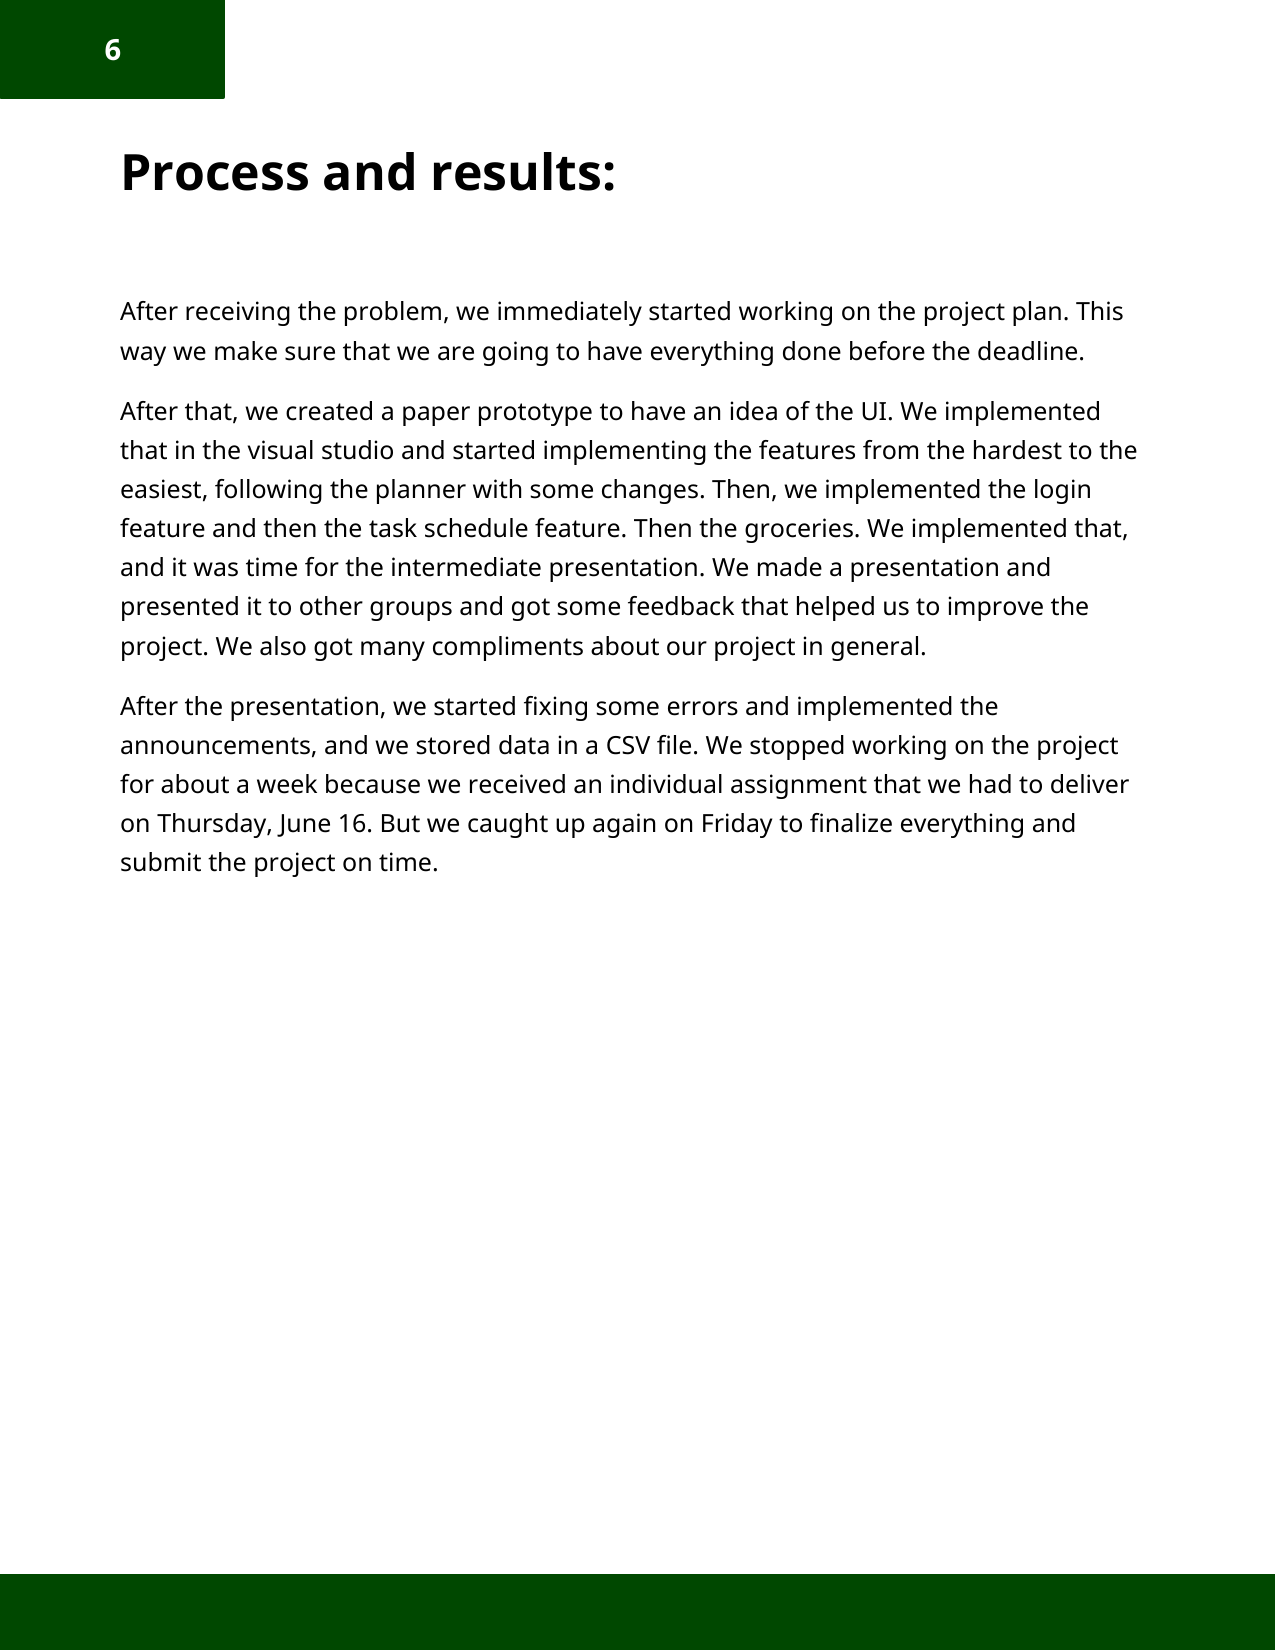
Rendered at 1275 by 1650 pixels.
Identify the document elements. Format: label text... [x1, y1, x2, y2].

subtitle Process and results: [120, 137, 1155, 205]
text After receiving the problem, we immediately started working on the project plan. This way we make sure that we are going to have everything done before the deadline. [120, 294, 1155, 367]
text After the presentation, we started fixing some errors and implemented the announcements, and we stored data in a CSV file. We stopped working on the project for about a week because we received an individual assignment that we had to deliver on Thursday, June 16. But we caught up again on Friday to finalize everything and submit the project on time. [120, 688, 1155, 879]
text After that, we created a paper prototype to have an idea of the UI. We implemented that in the visual studio and started implementing the features from the hardest to the easiest, following the planner with some changes. Then, we implemented the login feature and then the task schedule feature. Then the groceries. We implemented that, and it was time for the intermediate presentation. We made a presentation and presented it to other groups and got some feedback that helped us to improve the project. We also got many compliments about our project in general. [120, 393, 1155, 662]
